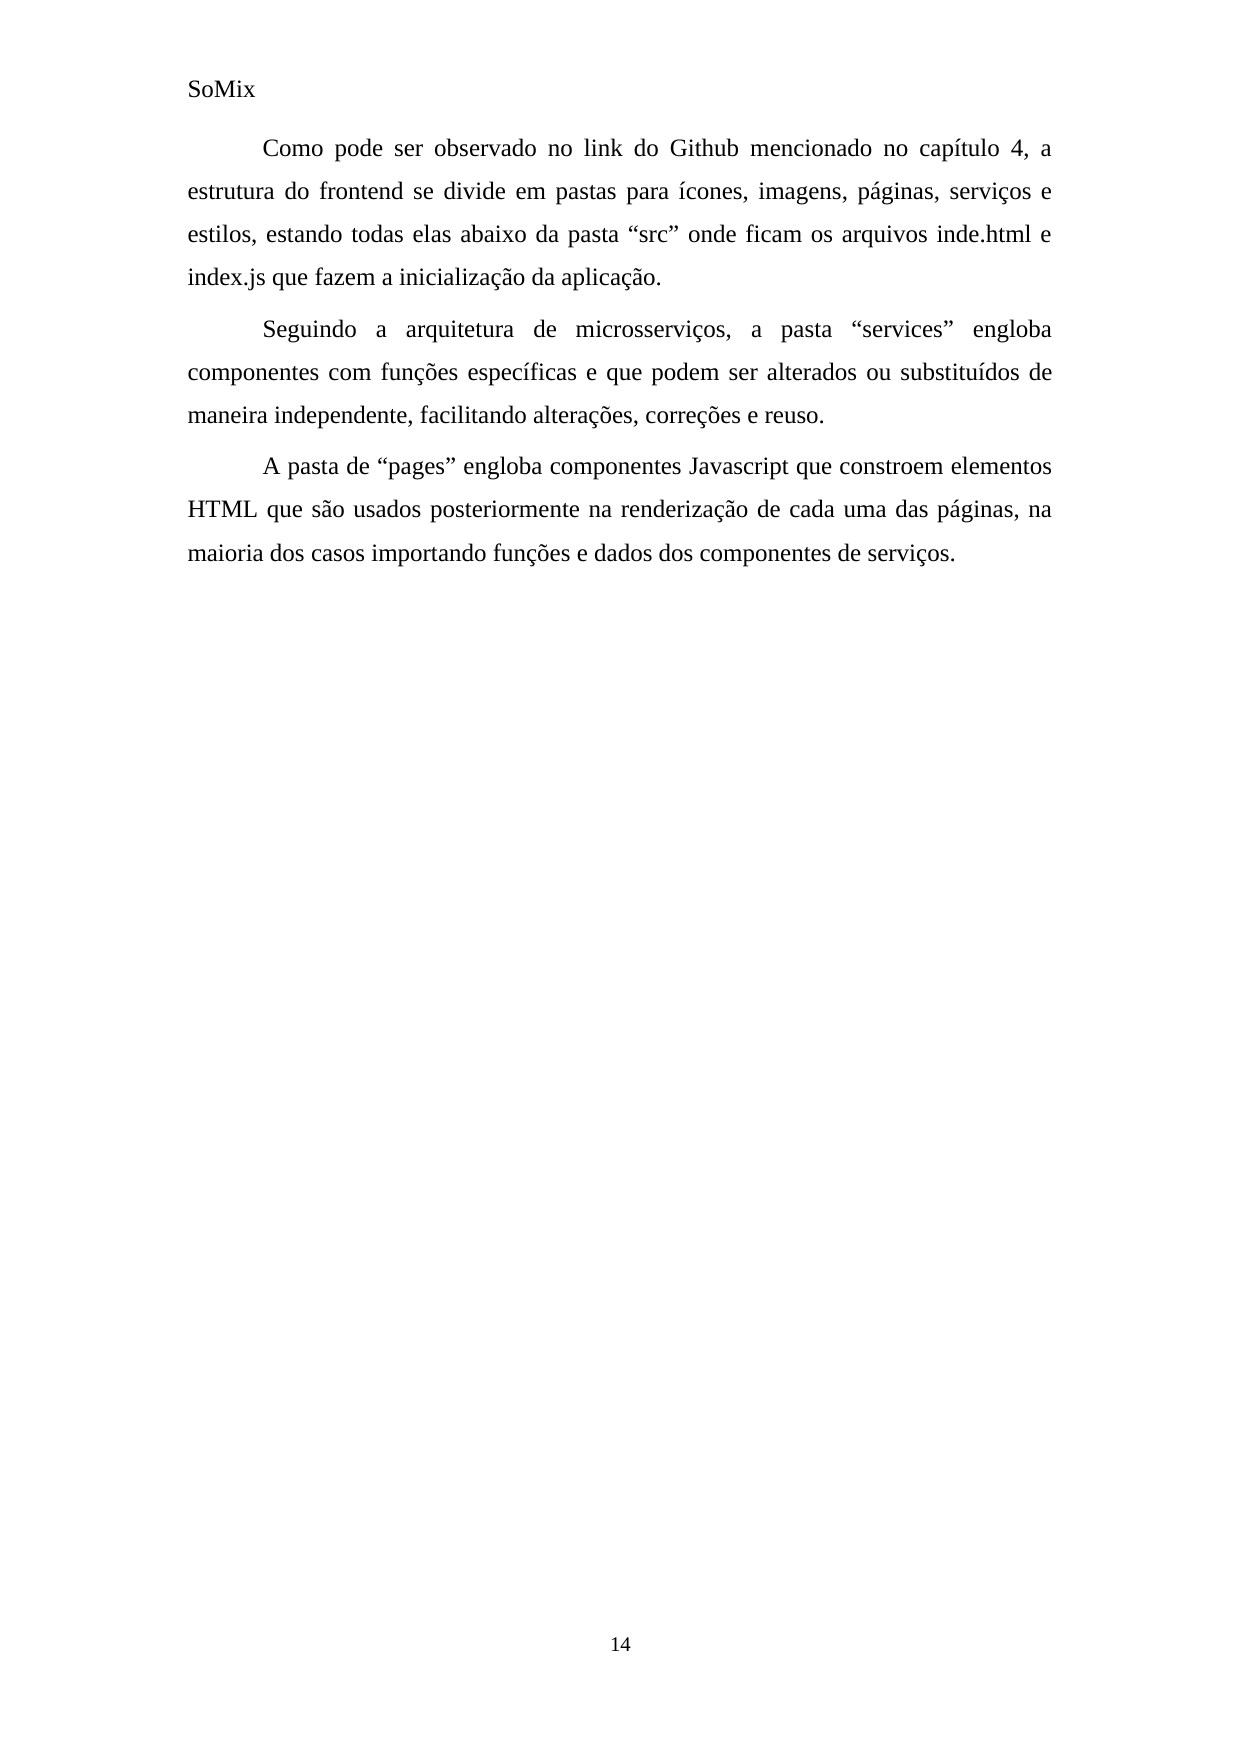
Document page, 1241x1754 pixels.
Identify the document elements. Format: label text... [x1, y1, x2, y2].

text Seguindo a arquitetura de microsserviços, a pasta “services” engloba componentes com funções específicas e que podem ser alterados ou substituídos de maneira independente, facilitando alterações, correções e reuso. [187, 314, 1053, 429]
text A pasta de “pages” engloba componentes Javascript que constroem elementos HTML que são usados posteriormente na renderização de cada uma das páginas, na maioria dos casos importando funções e dados dos componentes de serviços. [187, 451, 1053, 566]
